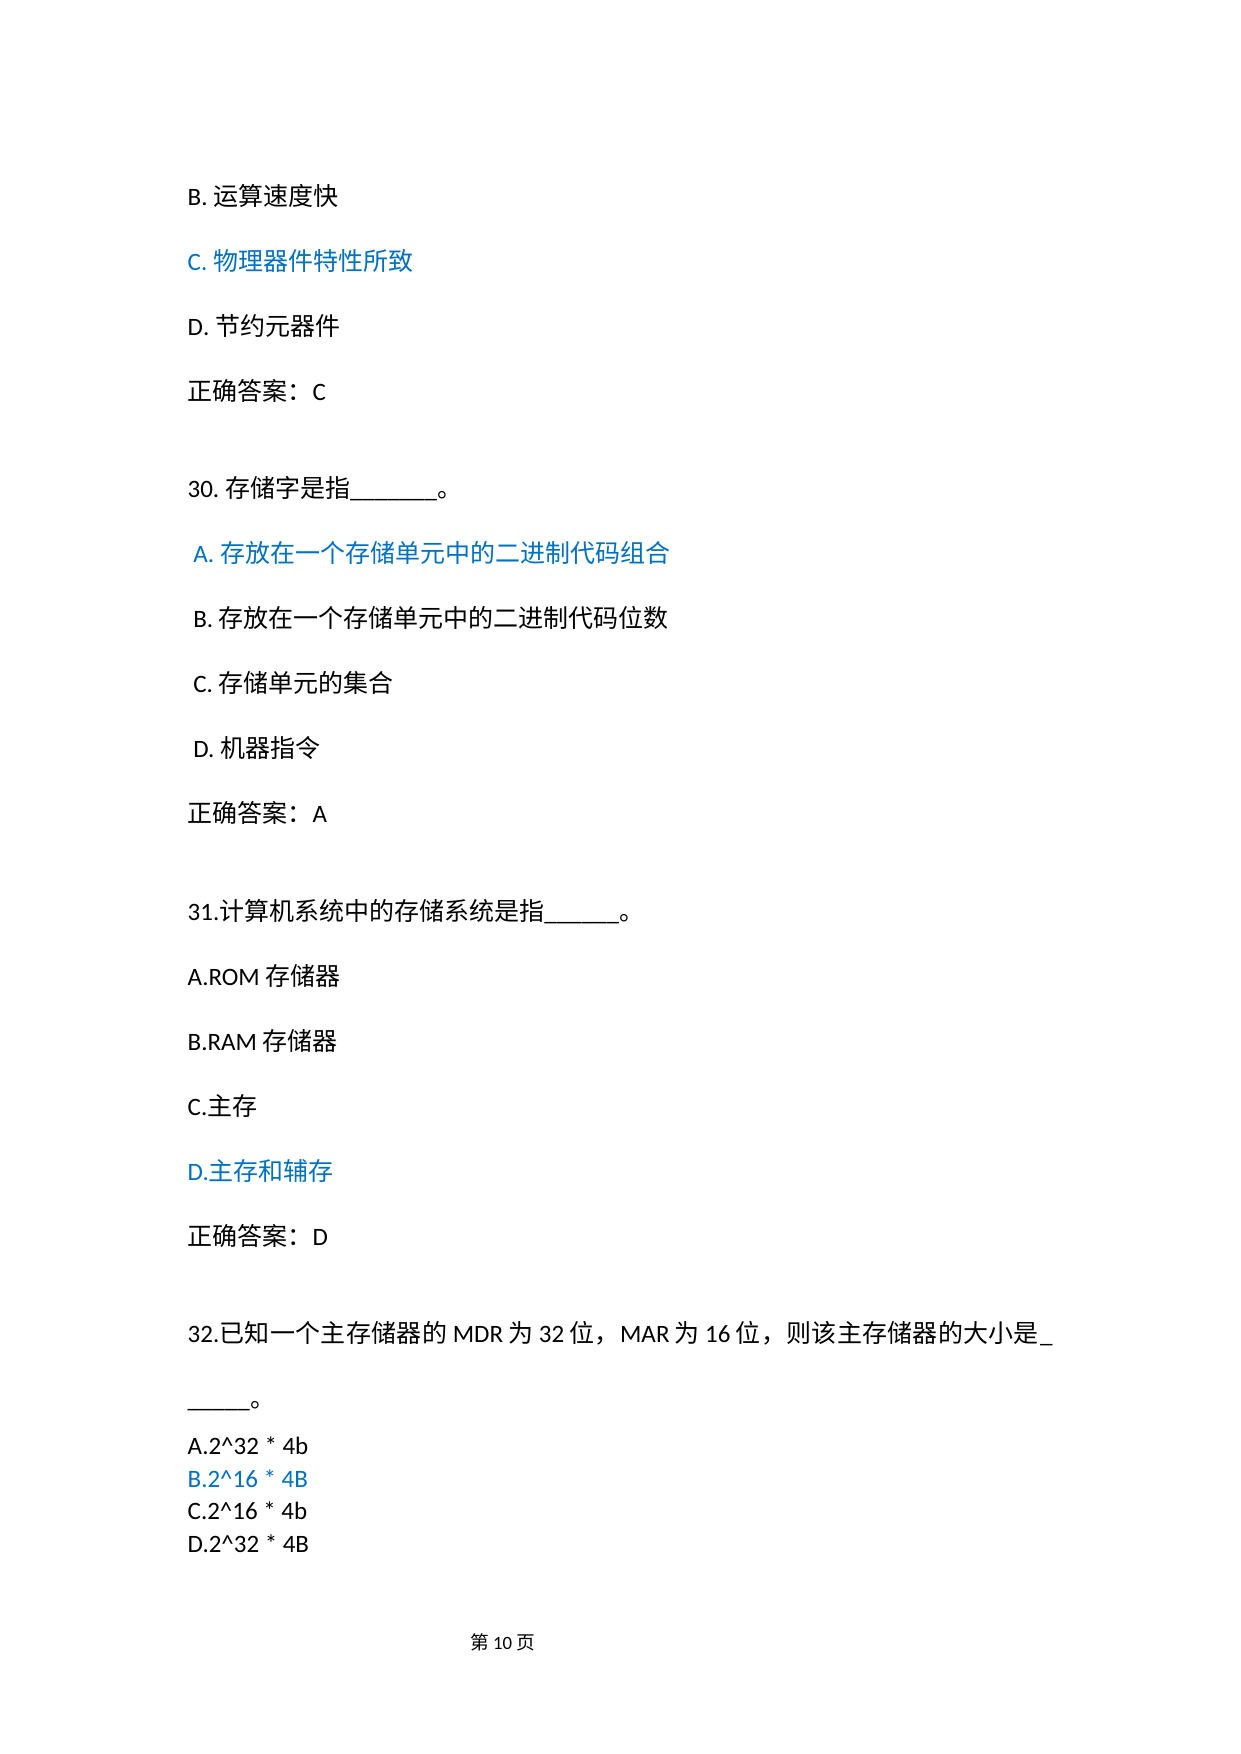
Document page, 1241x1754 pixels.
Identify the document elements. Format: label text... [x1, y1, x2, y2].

text C.2^16 * 4b [187, 1494, 1053, 1527]
text C.主存 [187, 1072, 1053, 1137]
text B.RAM存储器 [187, 1007, 1053, 1072]
text B. 存放在一个存储单元中的二进制代码位数 [187, 584, 1053, 649]
text A.ROM存储器 [187, 942, 1053, 1007]
text C. 存储单元的集合 [187, 649, 1053, 714]
text D.2^32 * 4B [187, 1527, 1053, 1559]
text 正确答案：D [187, 1202, 1053, 1267]
text A.2^32 * 4b [187, 1429, 1053, 1462]
text D.主存和辅存 [187, 1137, 1053, 1202]
text 32.已知一个主存储器的MDR为32位，MAR为16位，则该主存储器的大小是______。 [187, 1299, 1053, 1429]
text B.2^16 * 4B [187, 1462, 1053, 1494]
text C. 物理器件特性所致 [187, 227, 1053, 292]
text 31.计算机系统中的存储系统是指______。 [187, 877, 1053, 942]
text A. 存放在一个存储单元中的二进制代码组合 [187, 519, 1053, 584]
text B. 运算速度快 [187, 162, 1053, 227]
text D. 机器指令 [187, 714, 1053, 779]
text D. 节约元器件 [187, 292, 1053, 357]
list 存储字是指_______。 [187, 454, 1053, 519]
text 正确答案：C [187, 357, 1053, 422]
text 正确答案：A [187, 779, 1053, 844]
